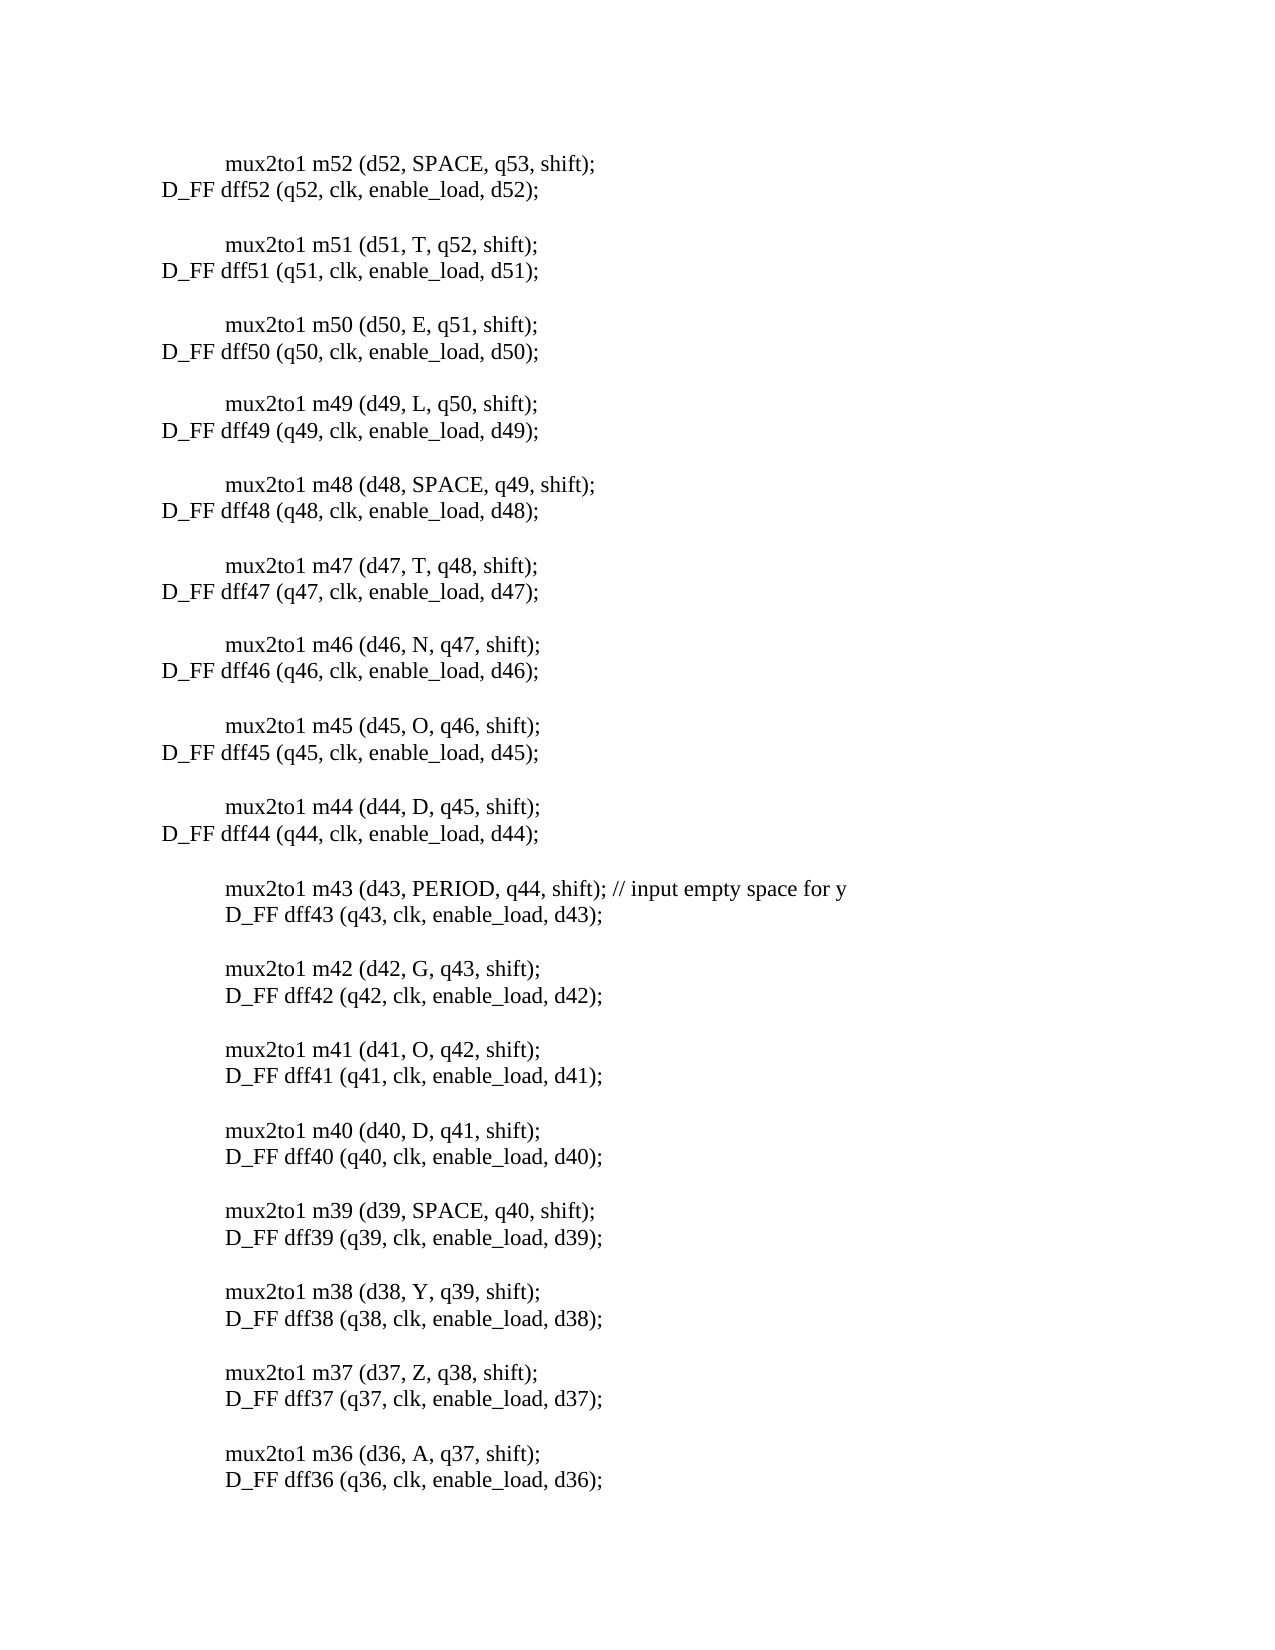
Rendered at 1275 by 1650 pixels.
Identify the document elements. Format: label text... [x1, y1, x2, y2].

text mux2to1 m44 (d44, D, q45, shift); [150, 793, 1125, 819]
text mux2to1 m37 (d37, Z, q38, shift); [150, 1359, 1125, 1385]
text mux2to1 m36 (d36, A, q37, shift); [150, 1440, 1125, 1466]
text mux2to1 m43 (d43, PERIOD, q44, shift); // input empty space for y [150, 875, 1125, 901]
text mux2to1 m49 (d49, L, q50, shift); [150, 391, 1125, 417]
text D_FF dff48 (q48, clk, enable_load, d48); [150, 498, 1125, 524]
text D_FF dff37 (q37, clk, enable_load, d37); [150, 1385, 1125, 1412]
text D_FF dff40 (q40, clk, enable_load, d40); [150, 1143, 1125, 1169]
text mux2to1 m38 (d38, Y, q39, shift); [150, 1278, 1125, 1305]
text mux2to1 m41 (d41, O, q42, shift); [150, 1036, 1125, 1062]
text D_FF dff45 (q45, clk, enable_load, d45); [150, 739, 1125, 765]
text D_FF dff47 (q47, clk, enable_load, d47); [150, 578, 1125, 605]
text mux2to1 m39 (d39, SPACE, q40, shift); [150, 1198, 1125, 1224]
text mux2to1 m42 (d42, G, q43, shift); [150, 955, 1125, 982]
text mux2to1 m52 (d52, SPACE, q53, shift); [150, 150, 1125, 176]
text D_FF dff39 (q39, clk, enable_load, d39); [150, 1224, 1125, 1250]
text D_FF dff36 (q36, clk, enable_load, d36); [150, 1466, 1125, 1492]
text D_FF dff44 (q44, clk, enable_load, d44); [150, 819, 1125, 846]
text D_FF dff42 (q42, clk, enable_load, d42); [150, 982, 1125, 1008]
text D_FF dff43 (q43, clk, enable_load, d43); [150, 901, 1125, 927]
text mux2to1 m45 (d45, O, q46, shift); [150, 712, 1125, 739]
text D_FF dff41 (q41, clk, enable_load, d41); [150, 1062, 1125, 1089]
text D_FF dff49 (q49, clk, enable_load, d49); [150, 417, 1125, 443]
text mux2to1 m40 (d40, D, q41, shift); [150, 1117, 1125, 1143]
text D_FF dff50 (q50, clk, enable_load, d50); [150, 338, 1125, 364]
text D_FF dff51 (q51, clk, enable_load, d51); [150, 257, 1125, 283]
text mux2to1 m46 (d46, N, q47, shift); [150, 631, 1125, 657]
text mux2to1 m51 (d51, T, q52, shift); [150, 231, 1125, 257]
text mux2to1 m50 (d50, E, q51, shift); [150, 311, 1125, 338]
text D_FF dff46 (q46, clk, enable_load, d46); [150, 657, 1125, 684]
text mux2to1 m48 (d48, SPACE, q49, shift); [150, 471, 1125, 498]
text D_FF dff52 (q52, clk, enable_load, d52); [150, 176, 1125, 203]
text D_FF dff38 (q38, clk, enable_load, d38); [150, 1305, 1125, 1331]
text mux2to1 m47 (d47, T, q48, shift); [150, 552, 1125, 578]
